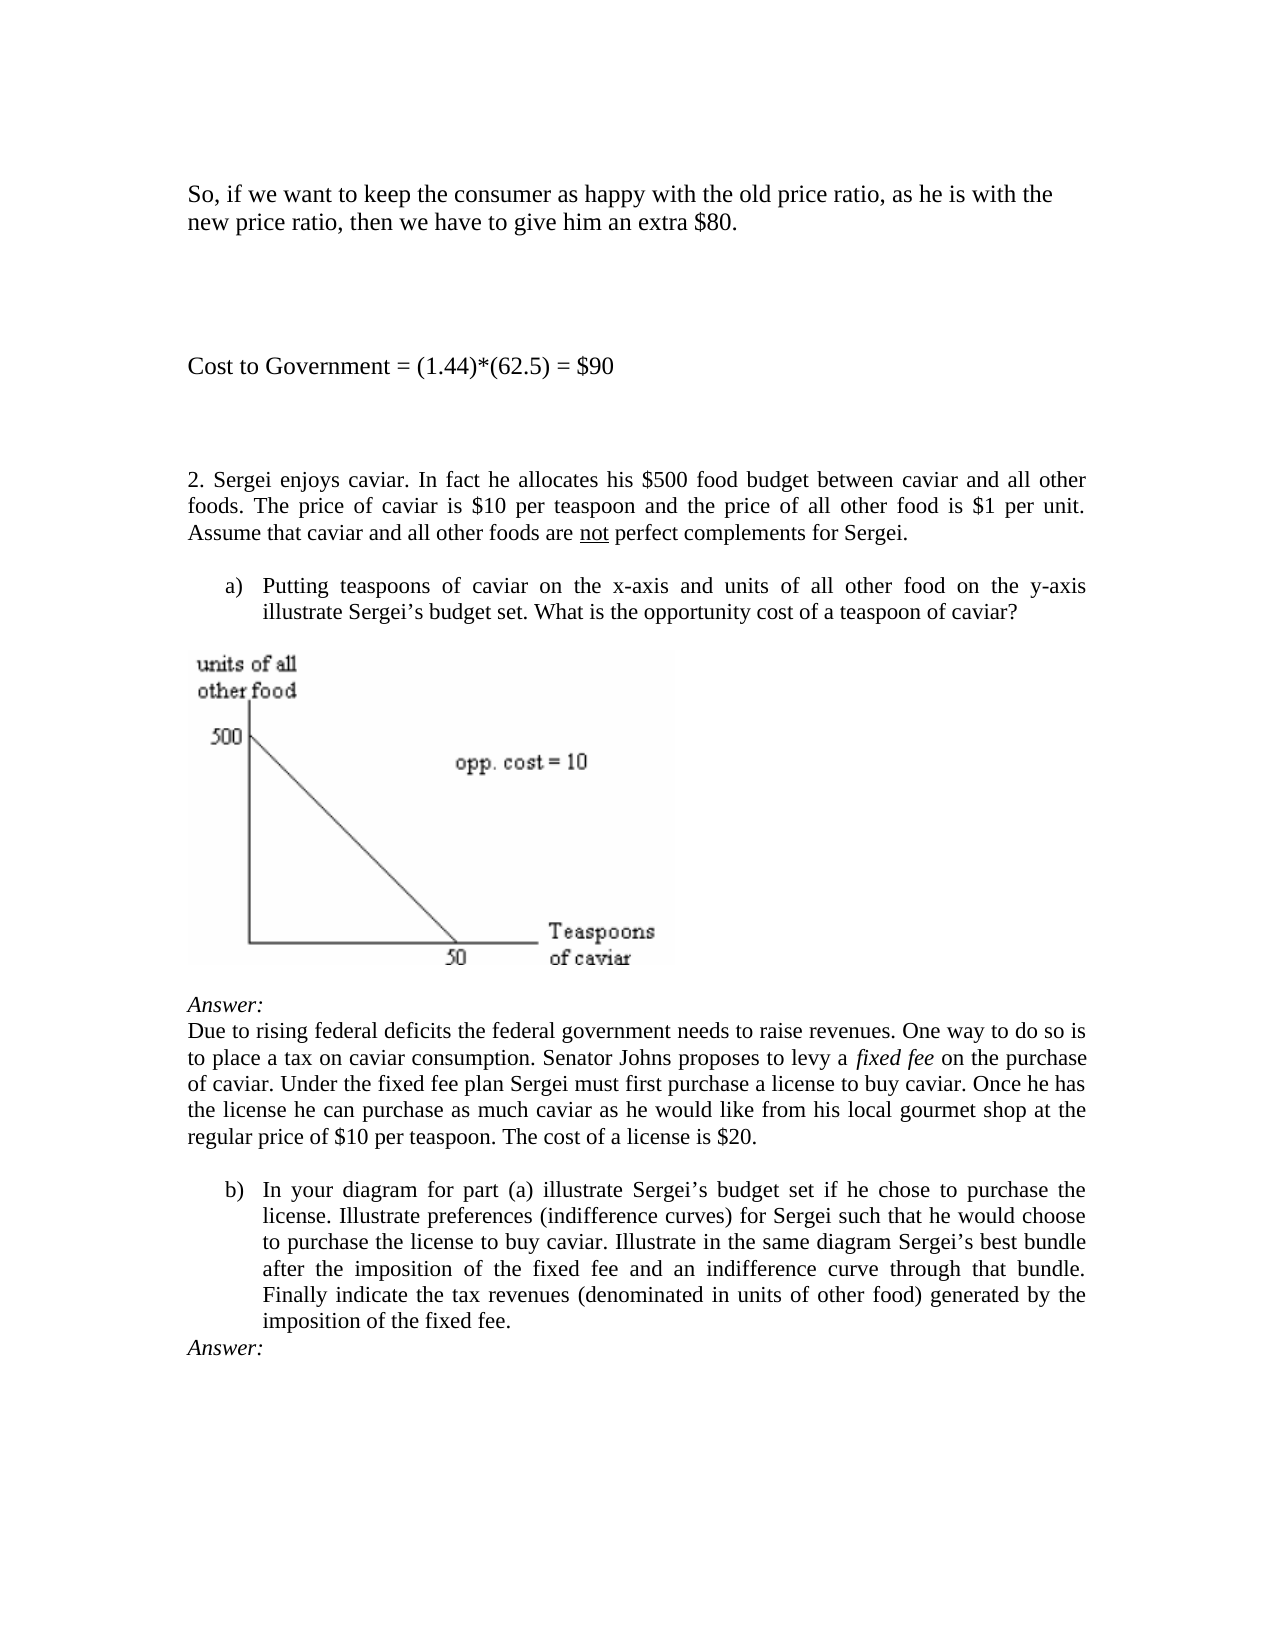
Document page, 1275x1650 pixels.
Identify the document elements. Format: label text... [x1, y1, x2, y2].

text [187, 150, 1087, 236]
text Answer: [187, 991, 1087, 1017]
text Answer: [187, 1334, 1087, 1360]
text Due to rising federal deficits the federal government needs to raise revenues. One way to do so is to place a tax on caviar consumption. Senator Johns proposes to levy a fixed fee on the purchase of caviar. Under the fixed fee plan Sergei must first purchase a license to buy caviar. Once he has the license he can purchase as much caviar as he would like from his local gourmet shop at the regular price of $10 per teaspoon. The cost of a license is $20. [187, 1017, 1087, 1149]
list In your diagram for part (a) illustrate Sergei’s budget set if he chose to purchase the license. Illustrate preferences (indifference curves) for Sergei such that he would choose to purchase the license to buy caviar. Illustrate in the same diagram Sergei’s best bundle after the imposition of the fixed fee and an indifference curve through that bundle. Finally indicate the tax revenues (denominated in units of other food) generated by the imposition of the fixed fee. [225, 1176, 1087, 1334]
list Putting teaspoons of caviar on the x-axis and units of all other food on the y-axis illustrate Sergei’s budget set. What is the opportunity cost of a teaspoon of caviar? [225, 572, 1087, 624]
text Cost to Government = (1.44)*(62.5) = $90 [187, 351, 1087, 380]
text 2. Sergei enjoys caviar. In fact he allocates his $500 food budget between caviar and all other foods. The price of caviar is $10 per teaspoon and the price of all other food is $1 per unit. Assume that caviar and all other foods are not perfect complements for Sergei. [187, 466, 1087, 545]
